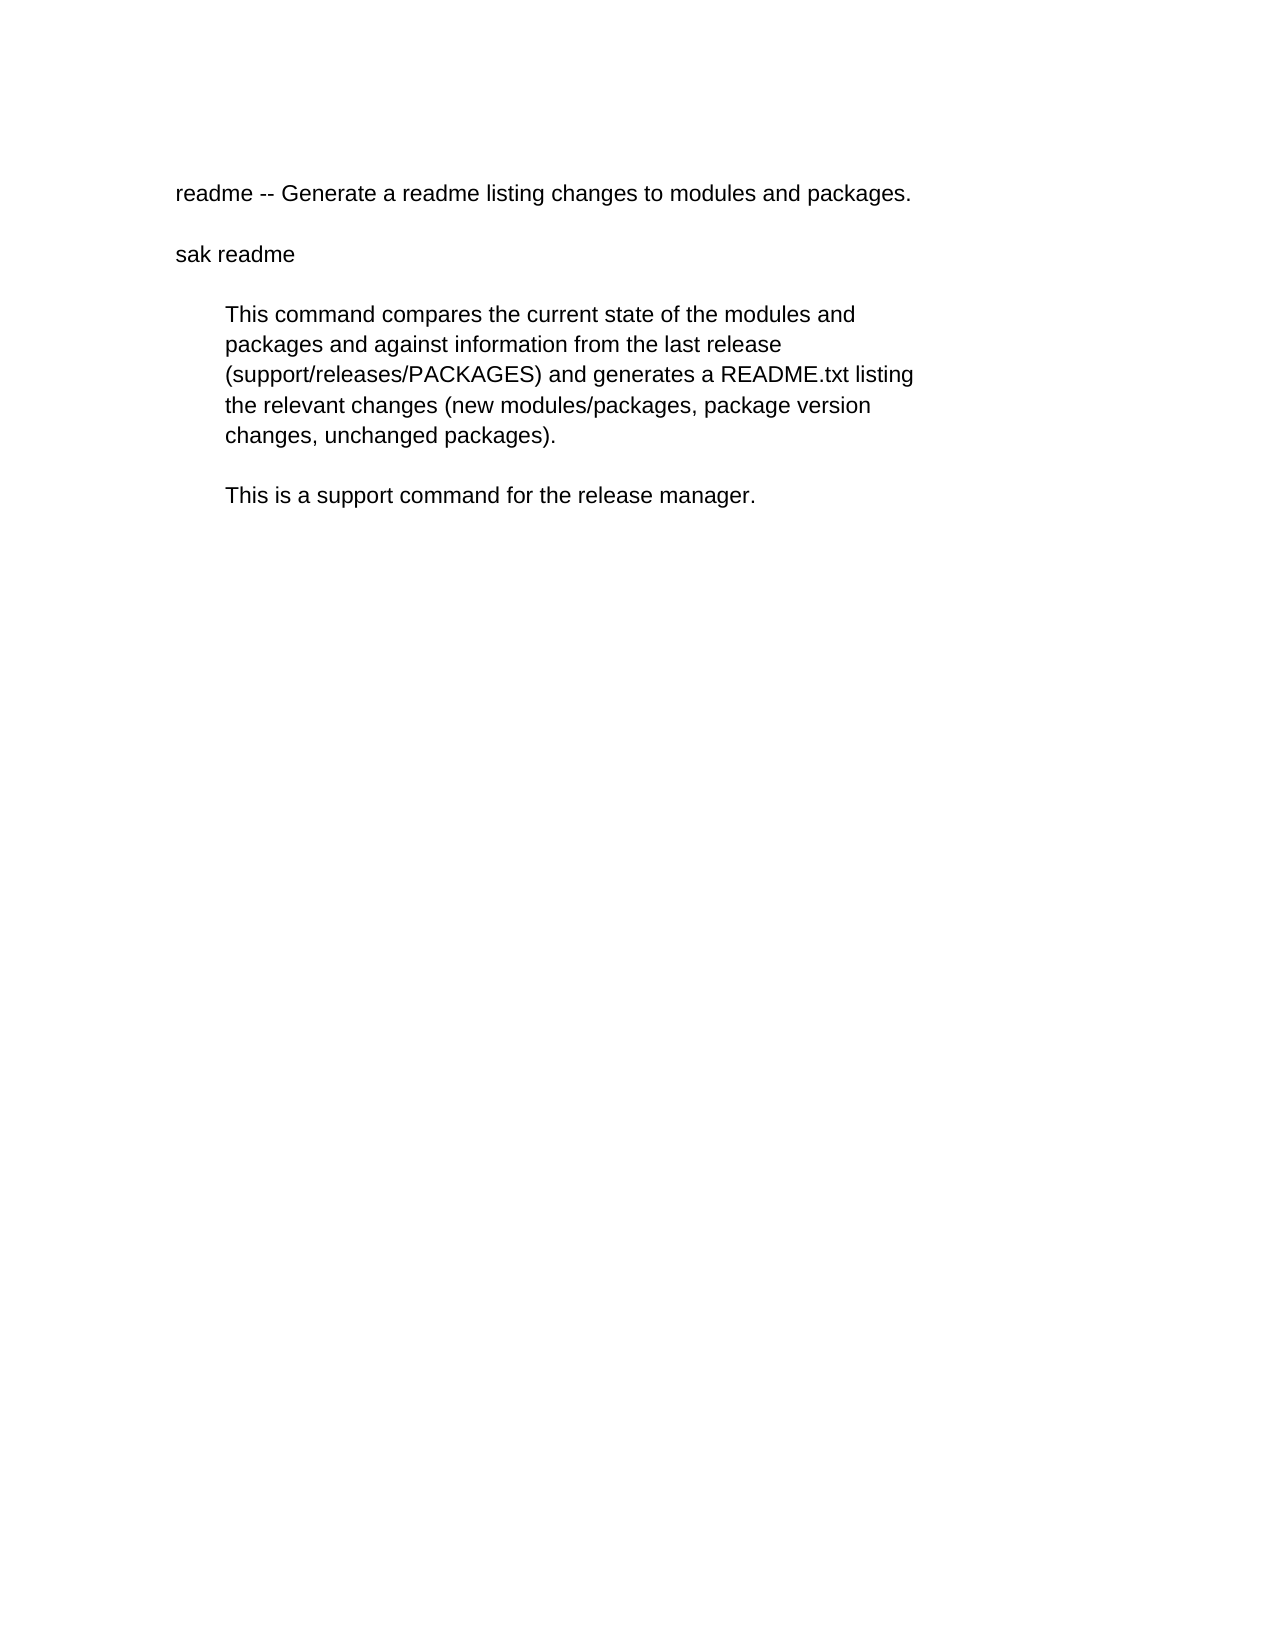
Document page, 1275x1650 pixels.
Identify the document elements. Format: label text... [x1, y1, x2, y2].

text sak readme [150, 241, 1125, 267]
text (support/releases/PACKAGES) and generates a README.txt listing [150, 361, 1125, 388]
text packages and against information from the last release [150, 331, 1125, 358]
text This command compares the current state of the modules and [150, 301, 1125, 327]
text changes, unchanged packages). [150, 422, 1125, 448]
text This is a support command for the release manager. [150, 482, 1125, 509]
text the relevant changes (new modules/packages, package version [150, 392, 1125, 418]
text readme -- Generate a readme listing changes to modules and packages. [150, 180, 1125, 207]
